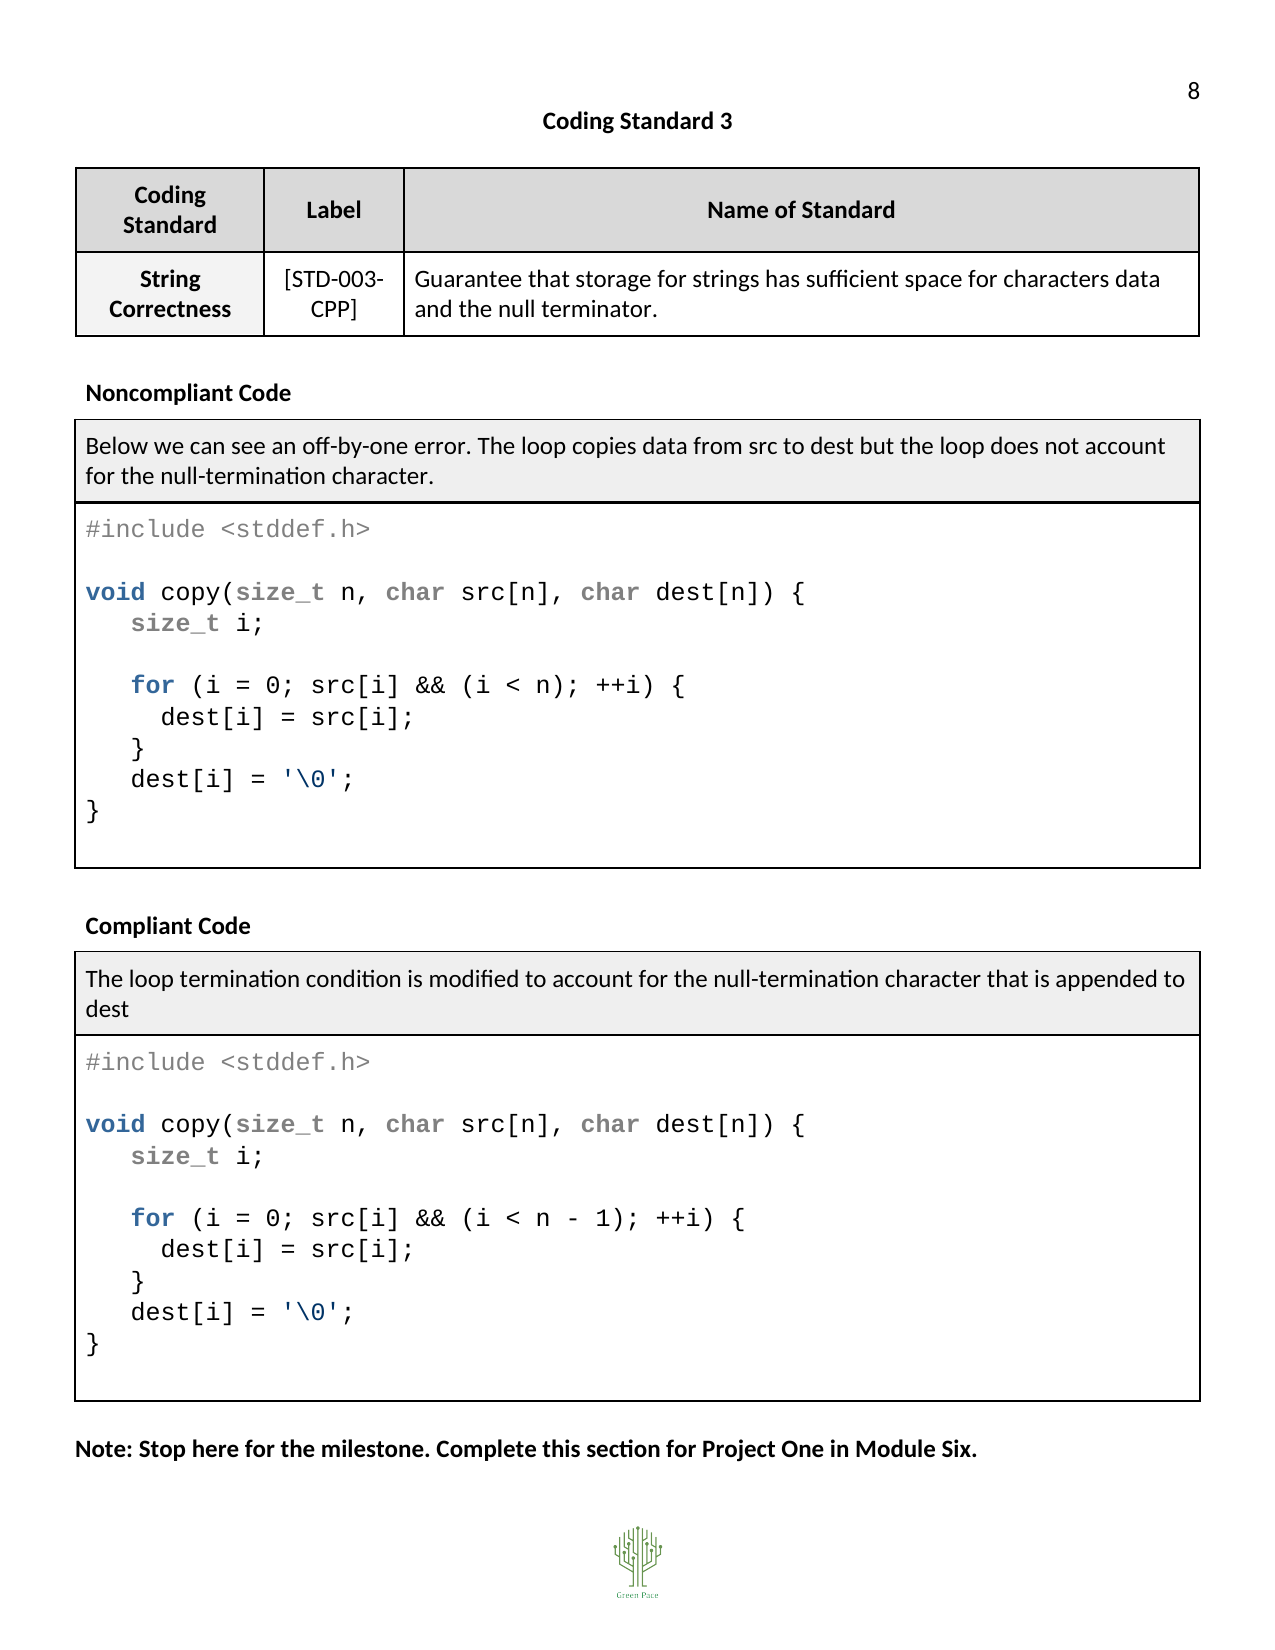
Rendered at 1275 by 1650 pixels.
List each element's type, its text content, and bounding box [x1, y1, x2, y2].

text Note: Stop here for the milestone. Complete this section for Project One in Module Six. [75, 1433, 1200, 1463]
table_cell #include <stddef.h> void copy(size_t n, char src[n], char dest[n]) { size_t i; for (i = 0; src[i] && (i < n); ++i) { dest[i] = src[i]; } dest[i] = '\0'; } [76, 504, 1199, 867]
subtitle Coding Standard 3 [75, 106, 1200, 136]
table_cell #include <stddef.h> void copy(size_t n, char src[n], char dest[n]) { size_t i; for (i = 0; src[i] && (i < n - 1); ++i) { dest[i] = src[i]; } dest[i] = '\0'; } [76, 1036, 1199, 1400]
table_cell [STD-003-CPP] [265, 253, 403, 334]
table_cell Guarantee that storage for strings has sufficient space for characters data and the null terminator. [405, 253, 1198, 334]
picture [605, 1521, 670, 1606]
table_header Label [265, 169, 403, 251]
table_cell String Correctness [77, 253, 263, 334]
table_header Coding Standard [77, 169, 263, 251]
table_header Name of Standard [405, 169, 1198, 251]
table_header Noncompliant Code [75, 367, 1200, 418]
table_cell The loop termination condition is modified to account for the null-termination character that is appended to dest [76, 952, 1199, 1034]
table_header Compliant Code [75, 900, 1200, 951]
table_cell Below we can see an off-by-one error. The loop copies data from src to dest but the loop does not account for the null-termination character. [76, 420, 1199, 501]
